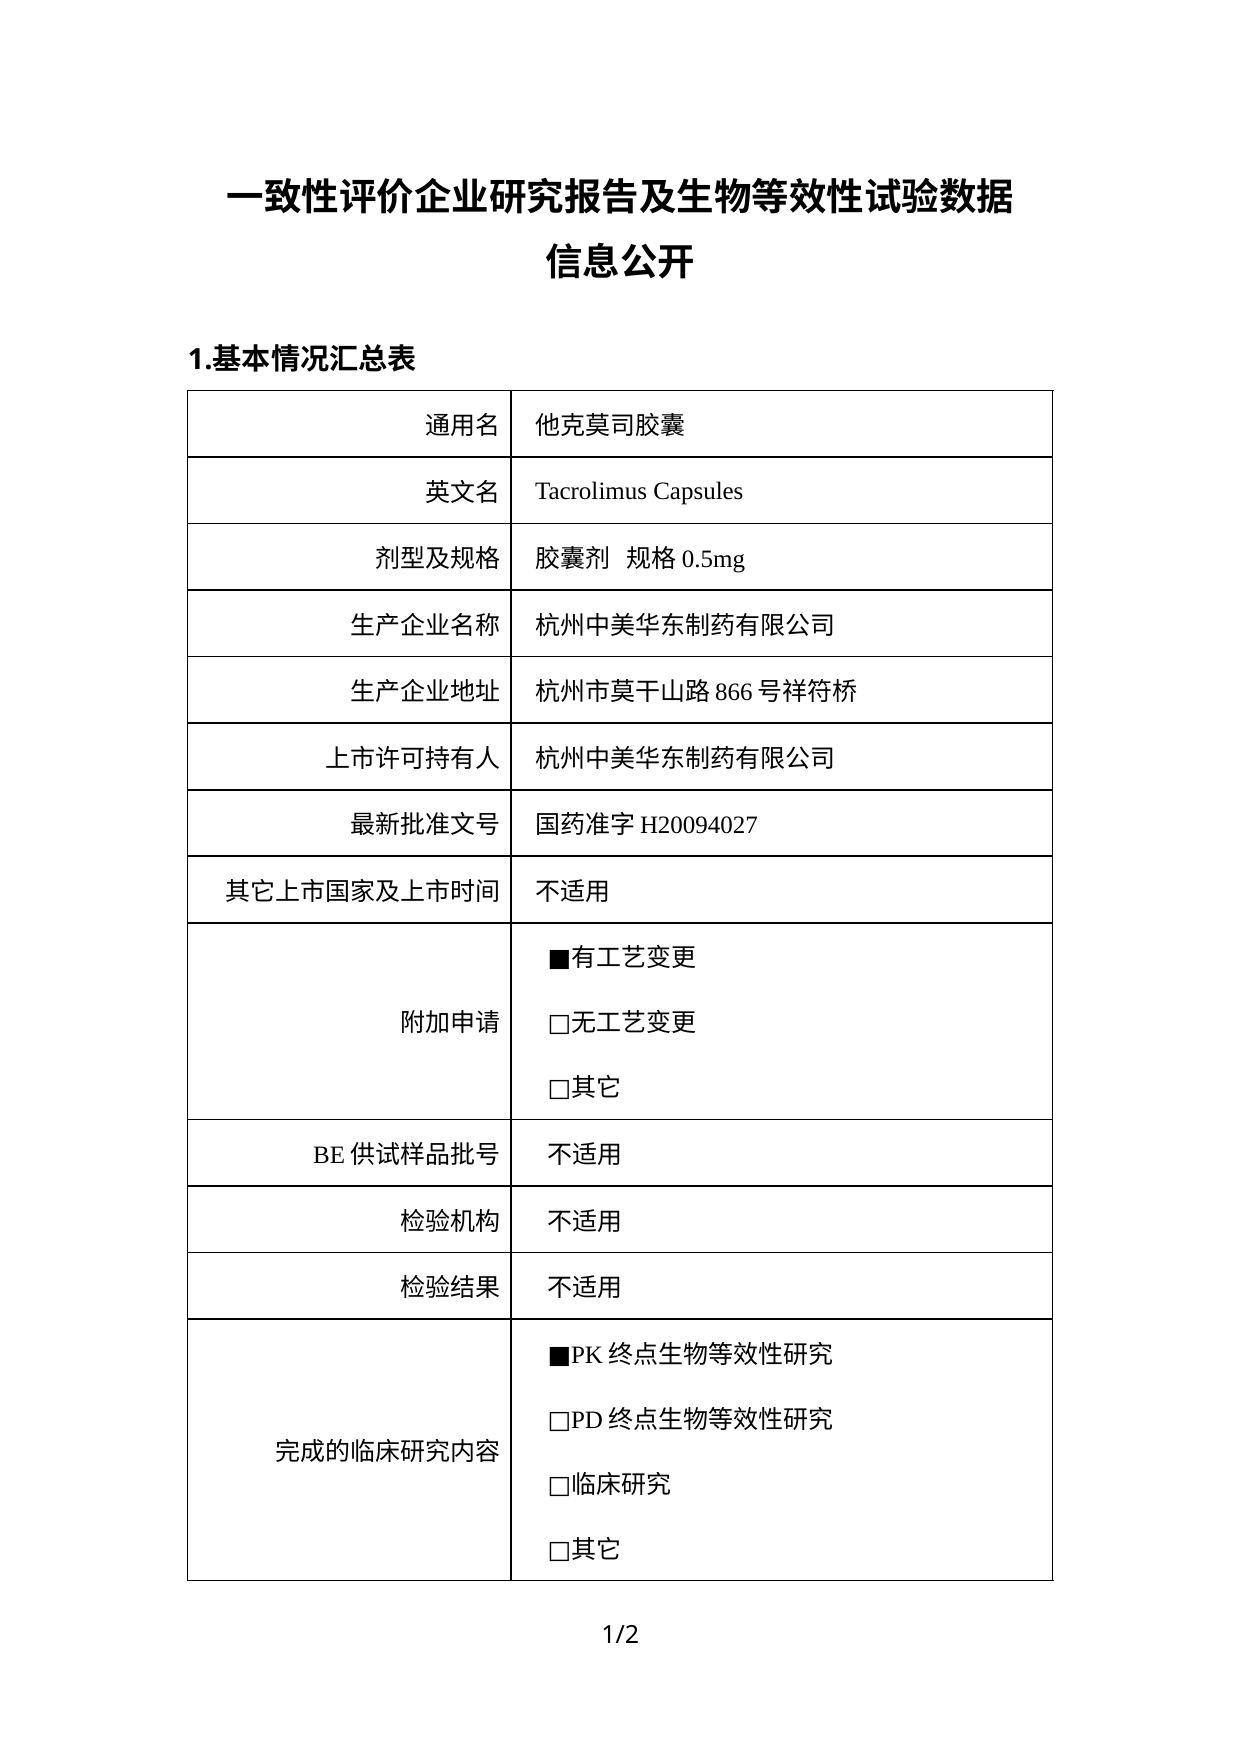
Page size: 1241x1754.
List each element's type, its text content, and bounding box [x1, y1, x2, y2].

table_cell ■PK终点生物等效性研究 □PD终点生物等效性研究 □临床研究 □其它 [512, 1320, 1052, 1580]
table_cell BE供试样品批号 [188, 1120, 510, 1185]
table_cell 不适用 [512, 1187, 1052, 1252]
table_cell 不适用 [512, 1253, 1052, 1318]
table_cell 不适用 [512, 1120, 1052, 1185]
table_cell 完成的临床研究内容 [188, 1320, 510, 1580]
table_cell 杭州市莫干山路866号祥符桥 [512, 657, 1052, 722]
table_cell 生产企业名称 [188, 591, 510, 656]
table_cell 附加申请 [188, 924, 510, 1118]
text 1.基本情况汇总表 [187, 324, 1053, 389]
table_cell 最新批准文号 [188, 791, 510, 855]
table_cell 胶囊剂 规格0.5mg [512, 524, 1052, 589]
table_cell 检验机构 [188, 1187, 510, 1252]
table_cell 国药准字H20094027 [512, 791, 1052, 855]
table_cell 杭州中美华东制药有限公司 [512, 724, 1052, 789]
text 一致性评价企业研究报告及生物等效性试验数据 [187, 162, 1053, 227]
table_cell 杭州中美华东制药有限公司 [512, 591, 1052, 656]
table_cell Tacrolimus Capsules [512, 458, 1052, 523]
table_header 通用名 [188, 391, 510, 456]
table_cell 上市许可持有人 [188, 724, 510, 789]
table_cell ■有工艺变更 □无工艺变更 □其它 [512, 924, 1052, 1118]
table_header 他克莫司胶囊 [512, 391, 1052, 456]
table_cell 检验结果 [188, 1253, 510, 1318]
table_cell 剂型及规格 [188, 524, 510, 589]
table_cell 英文名 [188, 458, 510, 523]
table_cell 不适用 [512, 857, 1052, 922]
text 信息公开 [187, 227, 1053, 292]
table_cell 生产企业地址 [188, 657, 510, 722]
table_cell 其它上市国家及上市时间 [188, 857, 510, 922]
